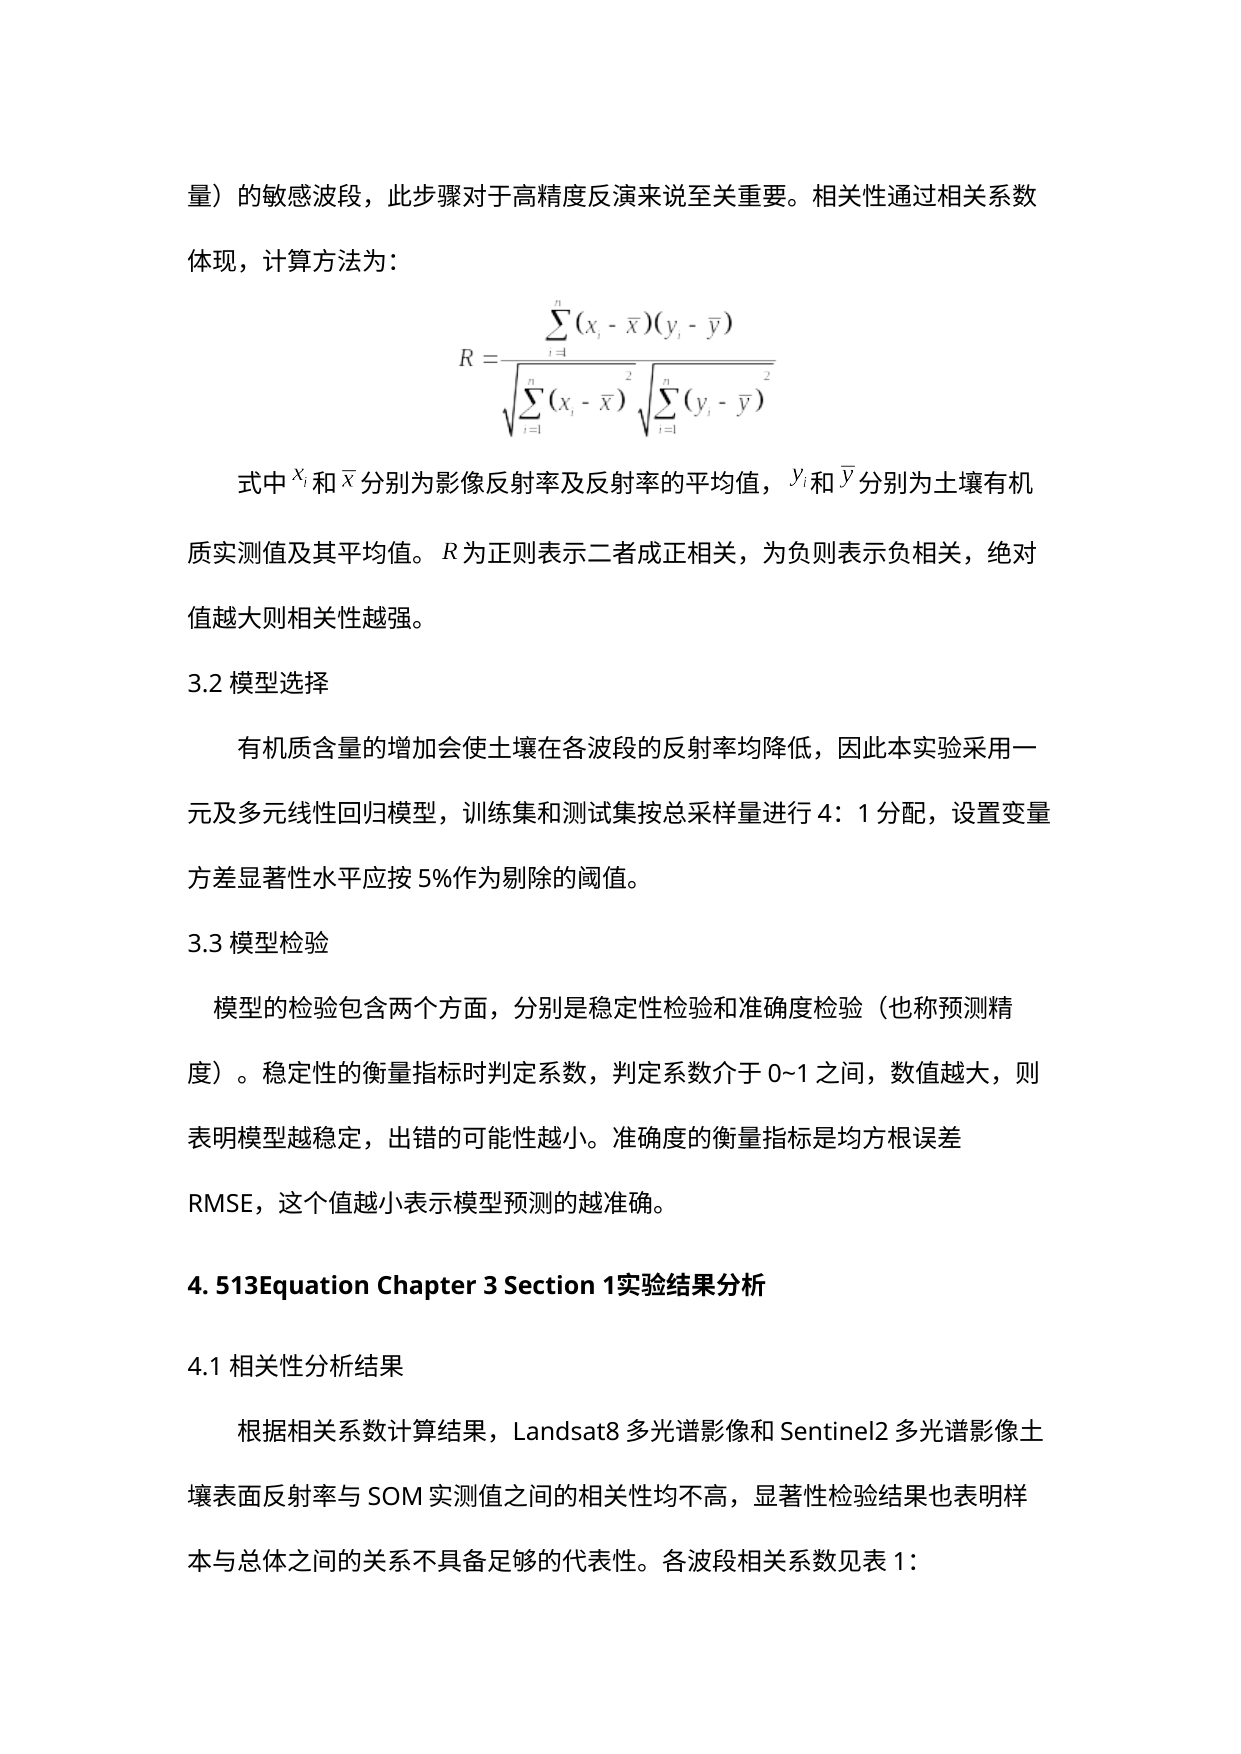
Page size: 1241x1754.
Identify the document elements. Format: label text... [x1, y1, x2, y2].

text 模型的检验包含两个方面，分别是稳定性检验和准确度检验（也称预测精度）。稳定性的衡量指标时判定系数，判定系数介于0~1之间，数值越大，则表明模型越稳定，出错的可能性越小。准确度的衡量指标是均方根误差RMSE，这个值越小表示模型预测的越准确。 [187, 974, 1053, 1234]
text 3.2 模型选择 [187, 649, 1053, 714]
text 根据相关系数计算结果，Landsat8多光谱影像和Sentinel2多光谱影像土壤表面反射率与SOM实测值之间的相关性均不高，显著性检验结果也表明样本与总体之间的关系不具备足够的代表性。各波段相关系数见表1： [187, 1397, 1053, 1592]
text 有机质含量的增加会使土壤在各波段的反射率均降低，因此本实验采用一元及多元线性回归模型，训练集和测试集按总采样量进行4：1分配，设置变量方差显著性水平应按5%作为剔除的阈值。 [187, 714, 1053, 909]
text 式中和分别为影像反射率及反射率的平均值，和分别为土壤有机质实测值及其平均值。为正则表示二者成正相关，为负则表示负相关，绝对值越大则相关性越强。 [187, 454, 1053, 649]
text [187, 162, 1053, 292]
text 4.1 相关性分析结果 [187, 1332, 1053, 1397]
text 4. 实验结果分析 [187, 1251, 1053, 1316]
text 3.3 模型检验 [187, 909, 1053, 974]
